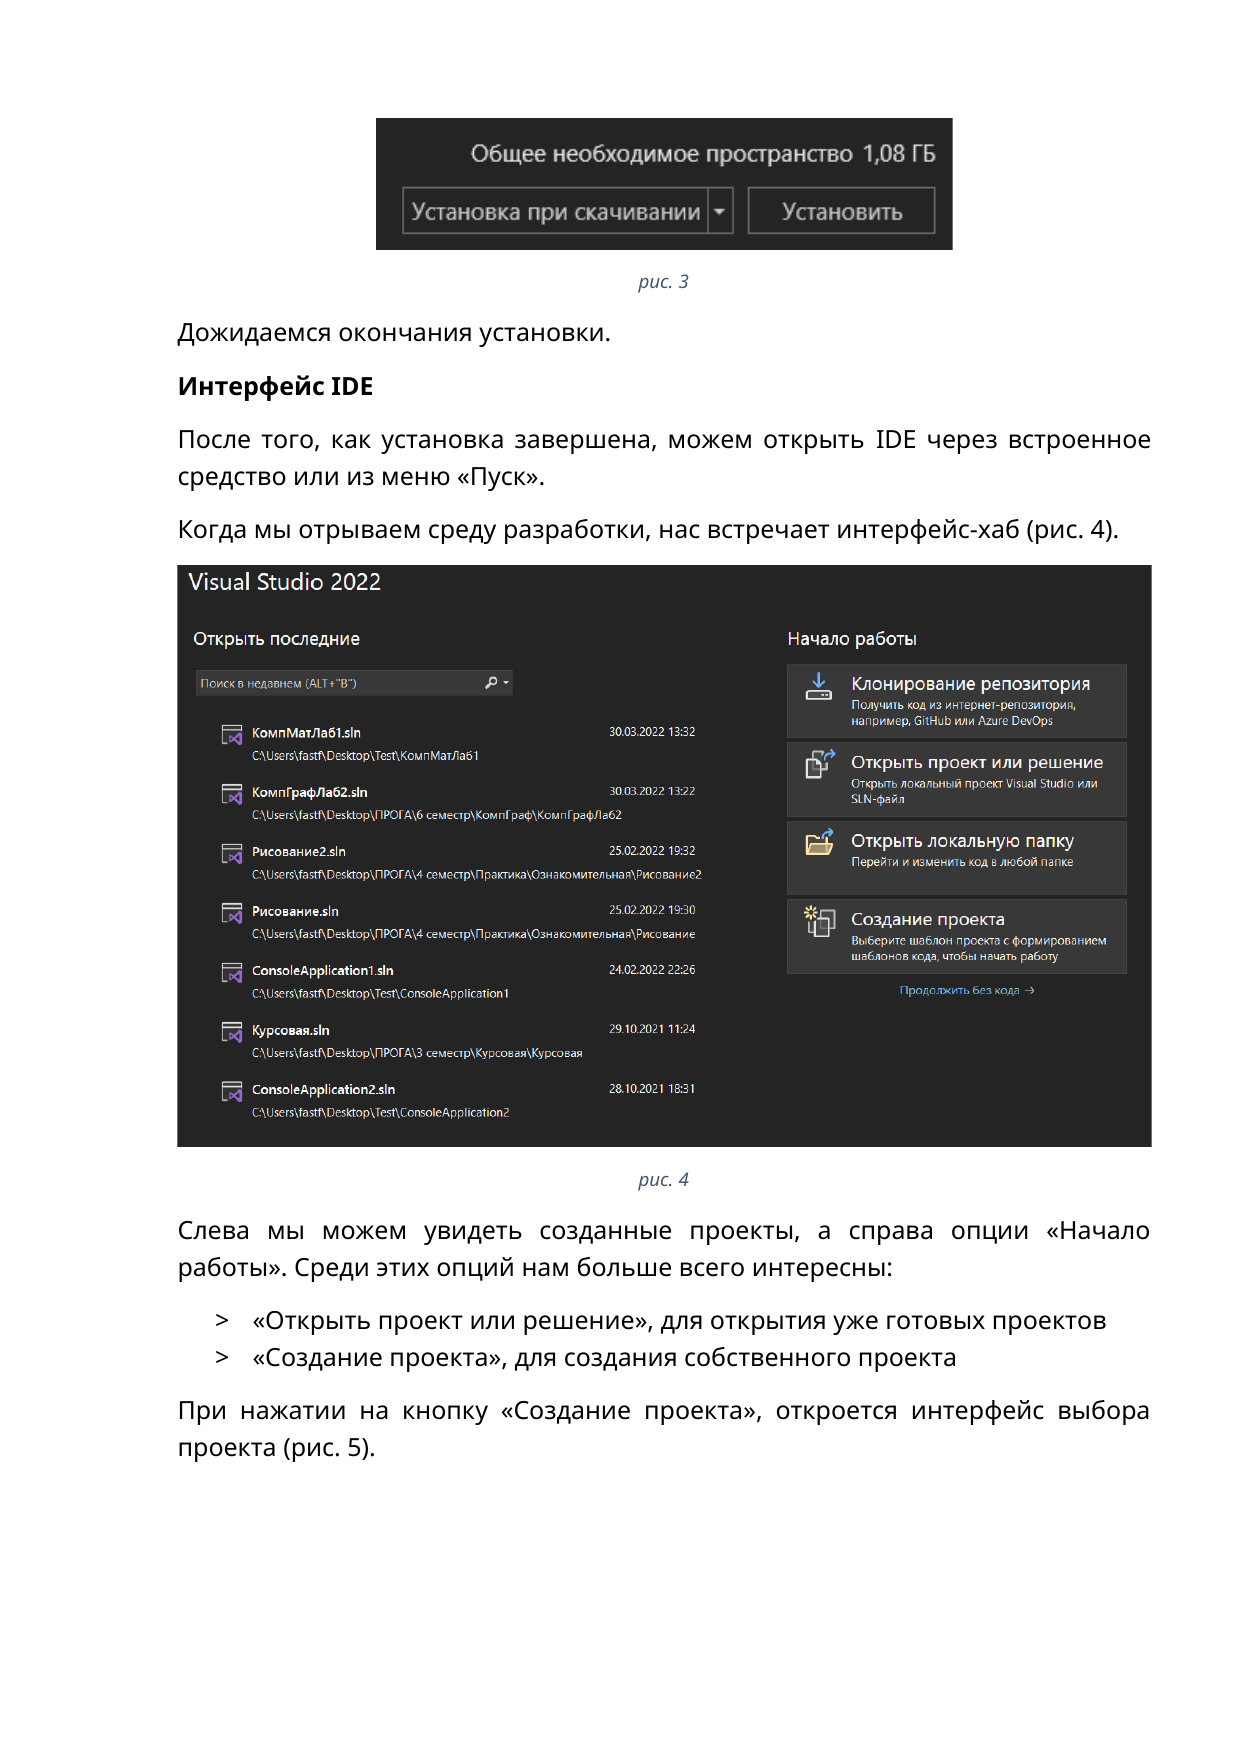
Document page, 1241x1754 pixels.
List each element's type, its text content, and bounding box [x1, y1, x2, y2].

text рис. 4 [177, 1166, 1152, 1192]
text Когда мы отрываем среду разработки, нас встречает интерфейс-хаб (рис. 4). [177, 512, 1152, 546]
text После того, как установка завершена, можем открыть IDE через встроенное средство или из меню «Пуск». [177, 422, 1152, 493]
list «Открыть проект или решение», для открытия уже готовых проектов [215, 1303, 1152, 1337]
subtitle Интерфейс IDE [177, 368, 1152, 403]
picture [177, 565, 1152, 1147]
text Слева мы можем увидеть созданные проекты, а справа опции «Начало работы». Среди этих опций нам больше всего интересны: [177, 1212, 1152, 1283]
text При нажатии на кнопку «Создание проекта», откроется интерфейс выбора проекта (рис. 5). [177, 1393, 1152, 1464]
picture [376, 118, 953, 250]
list «Создание проекта», для создания собственного проекта [215, 1339, 1152, 1373]
text Дожидаемся окончания установки. [177, 315, 1152, 349]
